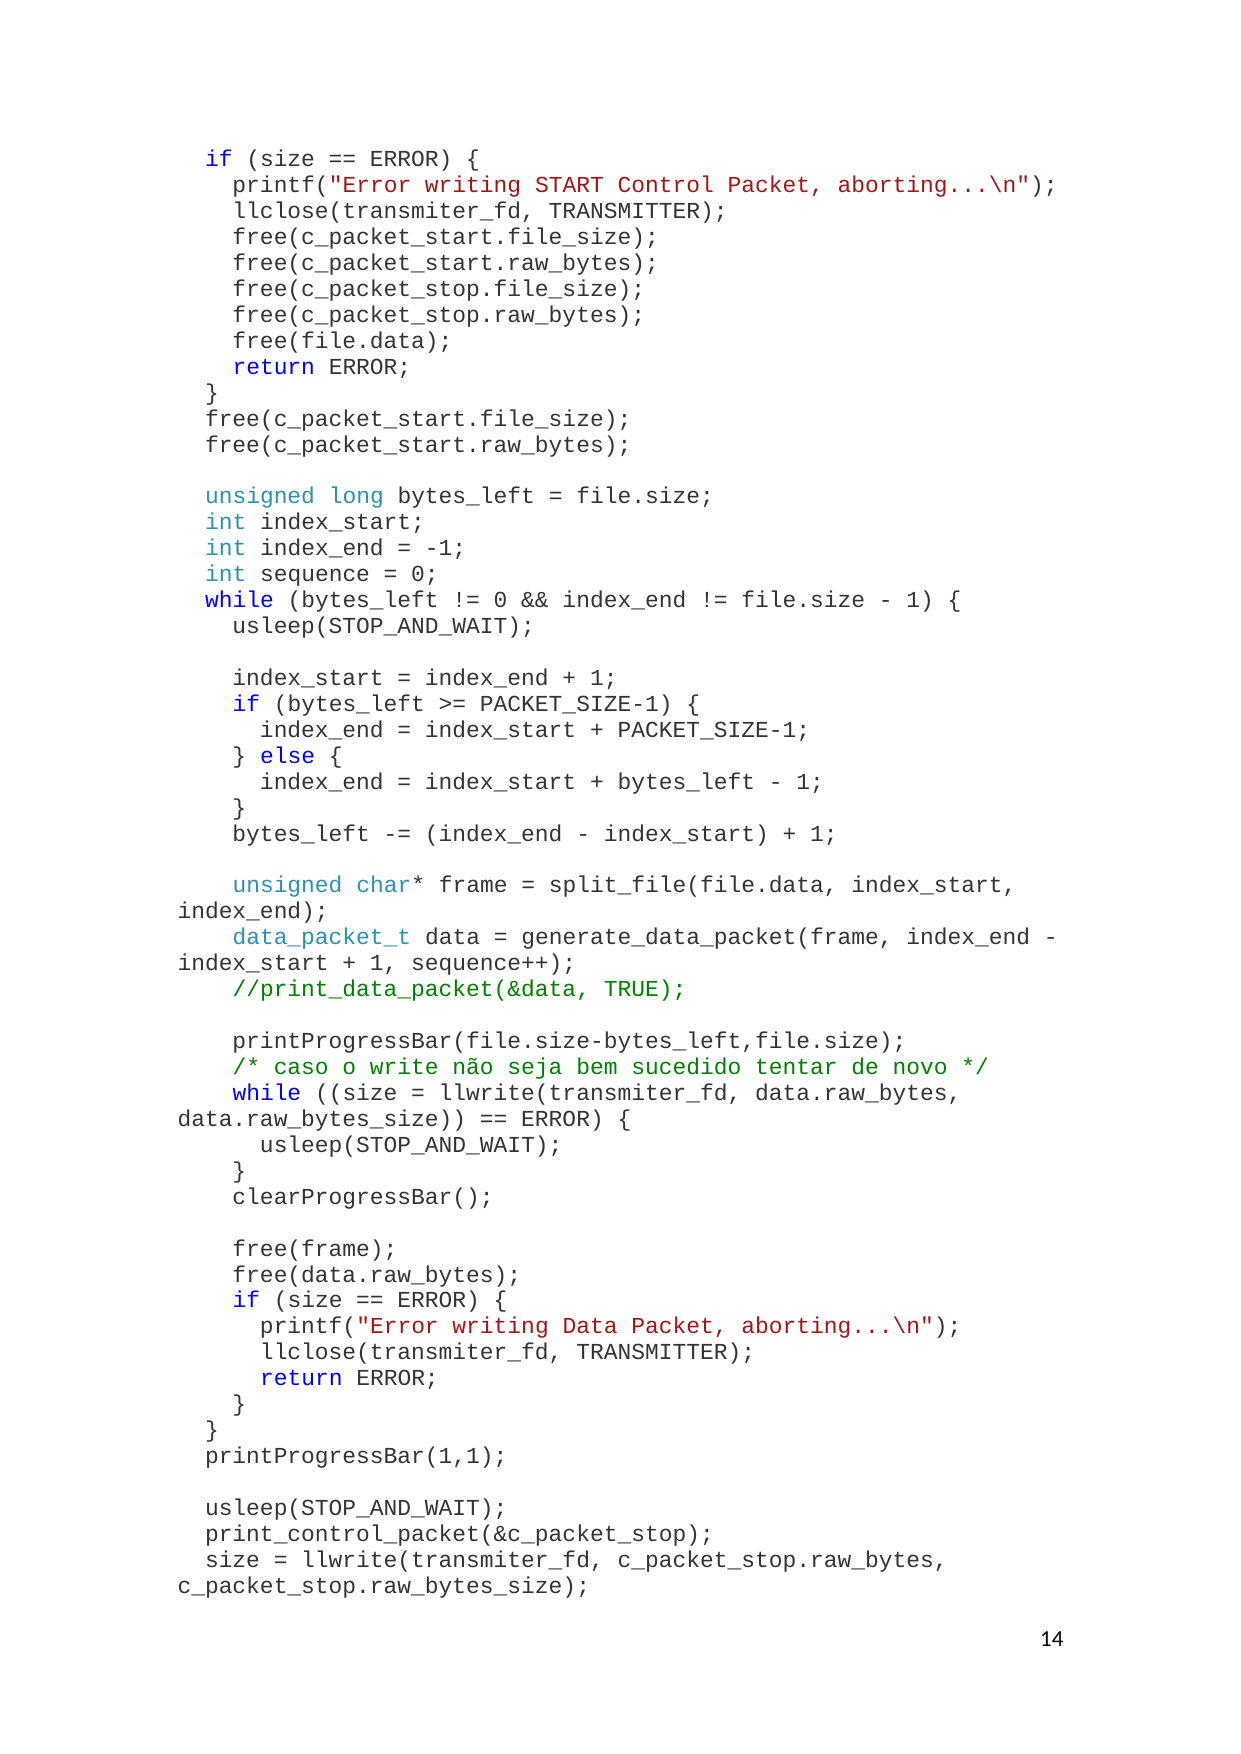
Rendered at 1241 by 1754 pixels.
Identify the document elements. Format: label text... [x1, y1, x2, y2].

text llclose(transmiter_fd, TRANSMITTER); [177, 199, 1063, 225]
text free(c_packet_stop.raw_bytes); [177, 303, 1063, 329]
text usleep(STOP_AND_WAIT); [177, 1133, 1063, 1159]
text unsigned char* frame = split_file(file.data, index_start, index_end); [177, 874, 1063, 926]
text size = llwrite(transmiter_fd, c_packet_stop.raw_bytes, c_packet_stop.raw_bytes_size); [177, 1548, 1063, 1600]
text free(c_packet_start.raw_bytes); [177, 251, 1063, 277]
text printProgressBar(1,1); [177, 1444, 1063, 1470]
text index_end = index_start + bytes_left - 1; [177, 770, 1063, 796]
text index_start = index_end + 1; [177, 666, 1063, 692]
text while (bytes_left != 0 && index_end != file.size - 1) { [177, 588, 1063, 614]
text free(c_packet_start.file_size); [177, 407, 1063, 433]
text if (size == ERROR) { [177, 1289, 1063, 1315]
text if (size == ERROR) { [177, 148, 1063, 173]
text clearProgressBar(); [177, 1185, 1063, 1211]
text print_control_packet(&c_packet_stop); [177, 1522, 1063, 1548]
text usleep(STOP_AND_WAIT); [177, 614, 1063, 640]
text /* caso o write não seja bem sucedido tentar de novo */ [177, 1055, 1063, 1081]
text printProgressBar(file.size-bytes_left,file.size); [177, 1029, 1063, 1055]
text index_end = index_start + PACKET_SIZE-1; [177, 718, 1063, 744]
text usleep(STOP_AND_WAIT); [177, 1496, 1063, 1522]
text free(c_packet_start.file_size); [177, 225, 1063, 251]
text //print_data_packet(&data, TRUE); [177, 978, 1063, 1003]
text printf("Error writing START Control Packet, aborting...\n"); [177, 173, 1063, 199]
text llclose(transmiter_fd, TRANSMITTER); [177, 1341, 1063, 1367]
text free(data.raw_bytes); [177, 1263, 1063, 1289]
text } [177, 1418, 1063, 1444]
text } [177, 796, 1063, 822]
text free(c_packet_start.raw_bytes); [177, 433, 1063, 459]
text return ERROR; [177, 355, 1063, 381]
text while ((size = llwrite(transmiter_fd, data.raw_bytes, data.raw_bytes_size)) == ERROR) { [177, 1081, 1063, 1133]
text free(frame); [177, 1237, 1063, 1263]
text if (bytes_left >= PACKET_SIZE-1) { [177, 692, 1063, 718]
text free(c_packet_stop.file_size); [177, 277, 1063, 303]
text int index_end = -1; [177, 537, 1063, 563]
text } [177, 1159, 1063, 1185]
text unsigned long bytes_left = file.size; [177, 485, 1063, 511]
text bytes_left -= (index_end - index_start) + 1; [177, 822, 1063, 848]
text } [177, 381, 1063, 407]
text } [177, 1393, 1063, 1418]
text printf("Error writing Data Packet, aborting...\n"); [177, 1315, 1063, 1341]
text return ERROR; [177, 1367, 1063, 1393]
text int index_start; [177, 511, 1063, 537]
text free(file.data); [177, 329, 1063, 355]
text } else { [177, 744, 1063, 770]
text int sequence = 0; [177, 563, 1063, 588]
text data_packet_t data = generate_data_packet(frame, index_end - index_start + 1, sequence++); [177, 926, 1063, 978]
